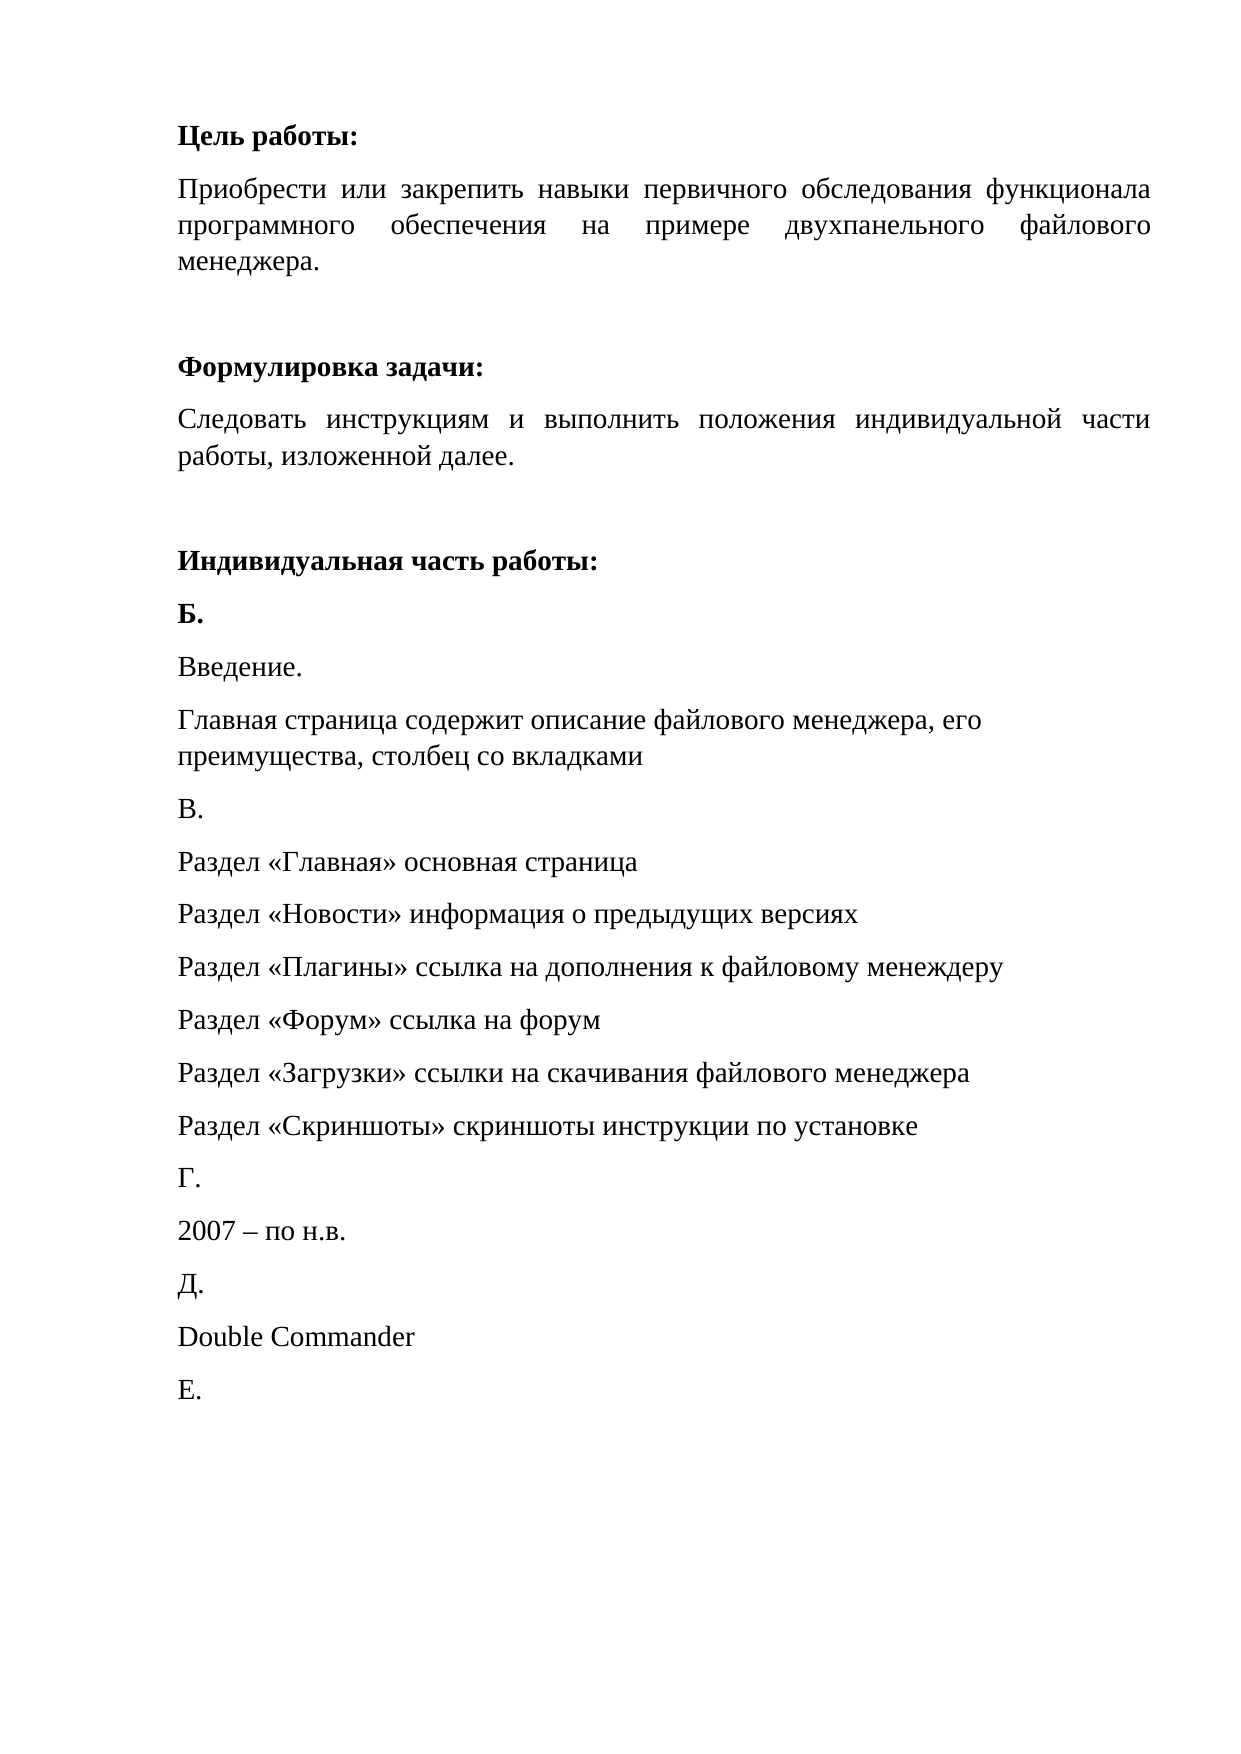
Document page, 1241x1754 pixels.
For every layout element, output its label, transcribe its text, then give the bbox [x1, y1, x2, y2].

text Г. [177, 1161, 1152, 1194]
text Следовать инструкциям и выполнить положения индивидуальной части работы, изложенной далее. [177, 402, 1152, 471]
text Цель работы: [177, 118, 1152, 152]
text В. [177, 791, 1152, 824]
text Индивидуальная часть работы: [177, 543, 1152, 577]
text Раздел «Главная» основная страница [177, 844, 1152, 877]
text Формулировка задачи: [177, 349, 1152, 382]
text Введение. [177, 649, 1152, 683]
text Раздел «Загрузки» ссылки на скачивания файлового менеджера [177, 1055, 1152, 1088]
text Раздел «Плагины» ссылка на дополнения к файловому менеждеру [177, 949, 1152, 983]
text Double Commander [177, 1319, 1152, 1352]
text Б. [177, 596, 1152, 630]
text Е. [177, 1372, 1152, 1405]
text Раздел «Форум» ссылка на форум [177, 1002, 1152, 1036]
text Раздел «Скриншоты» скриншоты инструкции по установке [177, 1108, 1152, 1141]
text 2007 – по н.в. [177, 1213, 1152, 1247]
text Приобрести или закрепить навыки первичного обследования функционала программного обеспечения на примере двухпанельного файлового менеджера. [177, 171, 1152, 277]
text Раздел «Новости» информация о предыдущих версиях [177, 896, 1152, 930]
text Главная страница содержит описание файлового менеджера, его преимущества, столбец со вкладками [177, 702, 1152, 772]
text Д. [177, 1266, 1152, 1300]
